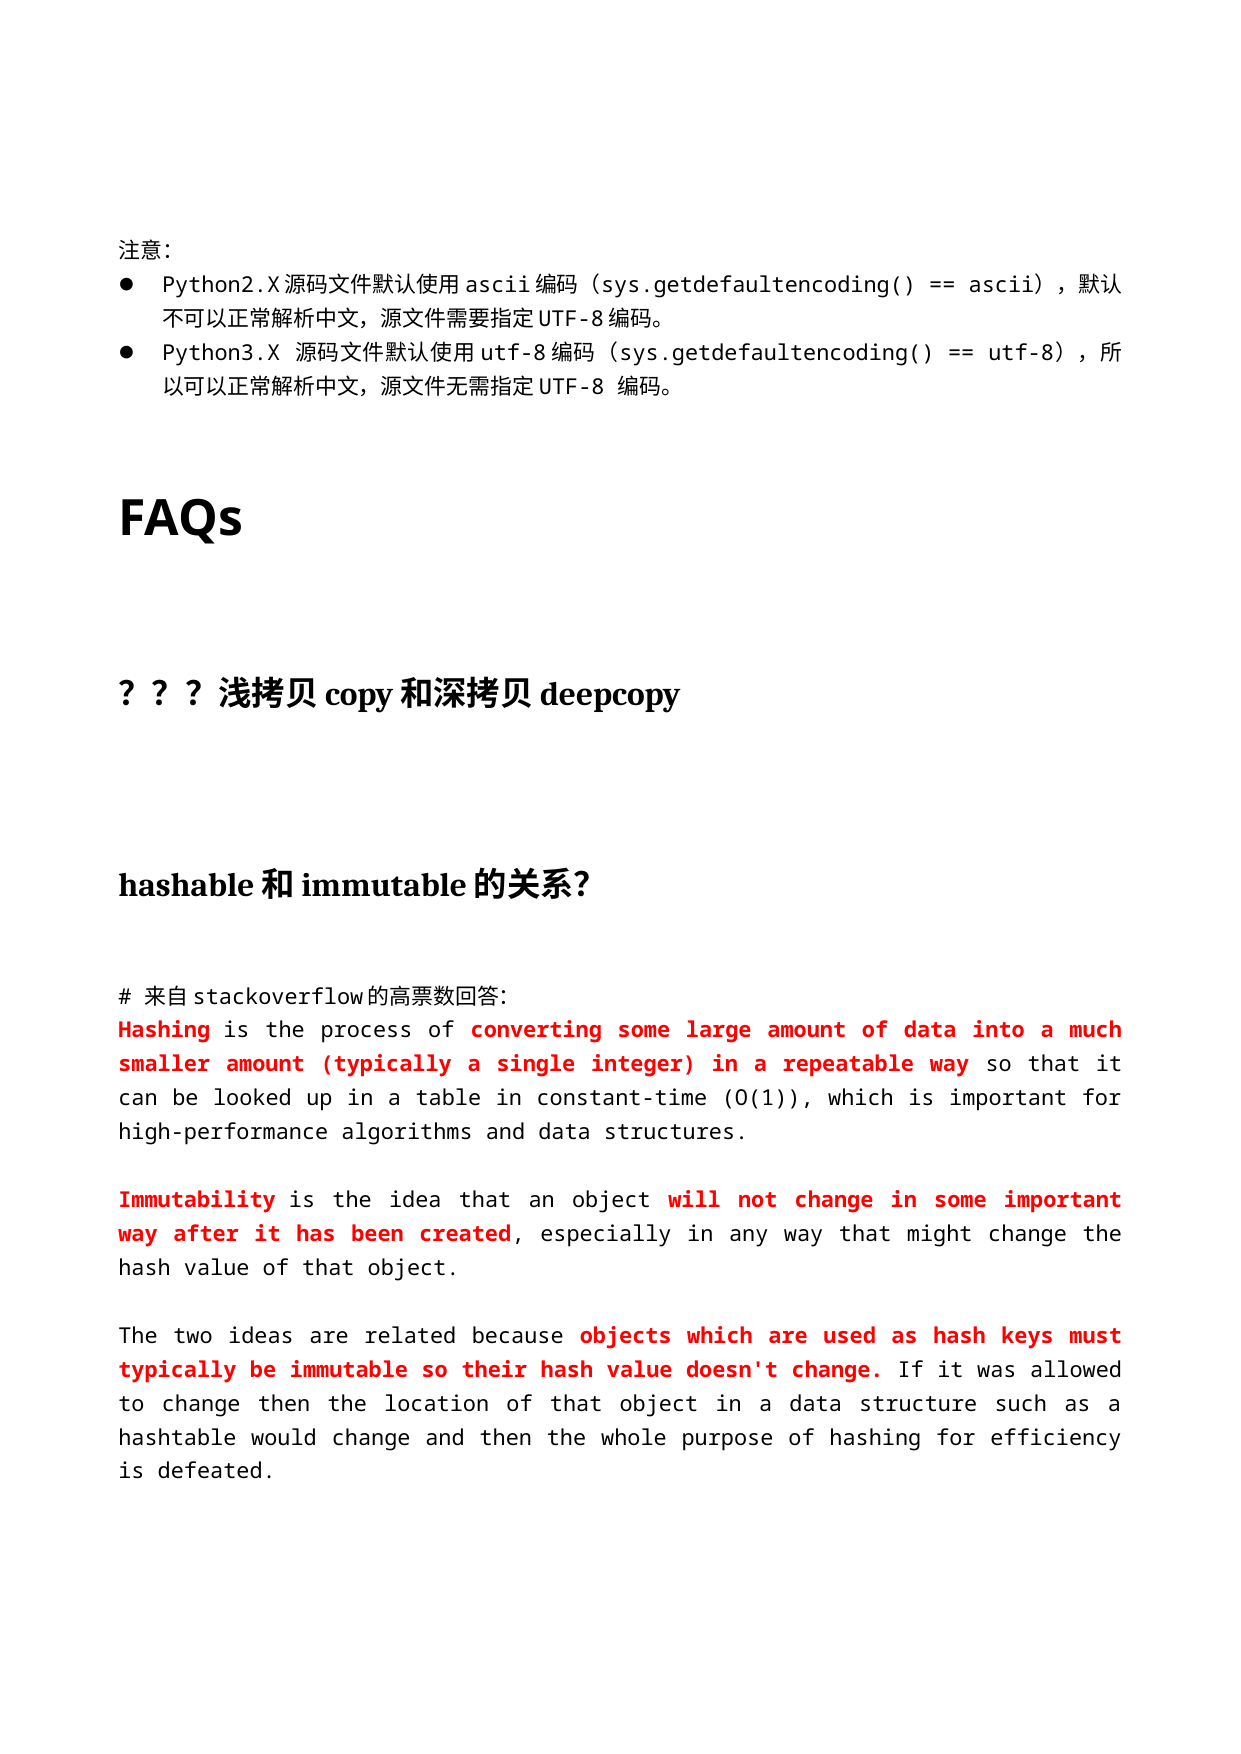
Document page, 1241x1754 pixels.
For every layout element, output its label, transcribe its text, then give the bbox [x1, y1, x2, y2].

text Hashing is the process of converting some large amount of data into a much smaller amount (typically a single integer) in a repeatable way so that it can be looked up in a table in constant-time (O(1)), which is important for high-performance algorithms and data structures. [118, 1012, 1122, 1148]
subtitle ？？？浅拷贝copy和深拷贝deepcopy [118, 657, 1122, 725]
text # 来自stackoverflow的高票数回答： [118, 978, 1122, 1012]
text The two ideas are related because objects which are used as hash keys must typically be immutable so their hash value doesn't change. If it was allowed to change then the location of that object in a data structure such as a hashtable would change and then the whole purpose of hashing for efficiency is defeated. [118, 1318, 1122, 1487]
subtitle hashable和immutable的关系？ [118, 848, 1122, 916]
list Python3.X 源码文件默认使用utf-8编码（sys.getdefaultencoding() == utf-8），所以可以正常解析中文，源文件无需指定 UTF-8 编码。 [118, 334, 1122, 402]
subtitle FAQs [118, 465, 1122, 567]
text Immutability is the idea that an object will not change in some important way after it has been created, especially in any way that might change the hash value of that object. [118, 1182, 1122, 1284]
list Python2.X源码文件默认使用ascii编码（sys.getdefaultencoding() == ascii），默认不可以正常解析中文，源文件需要指定UTF-8编码。 [118, 266, 1122, 334]
text 注意： [118, 232, 1122, 266]
